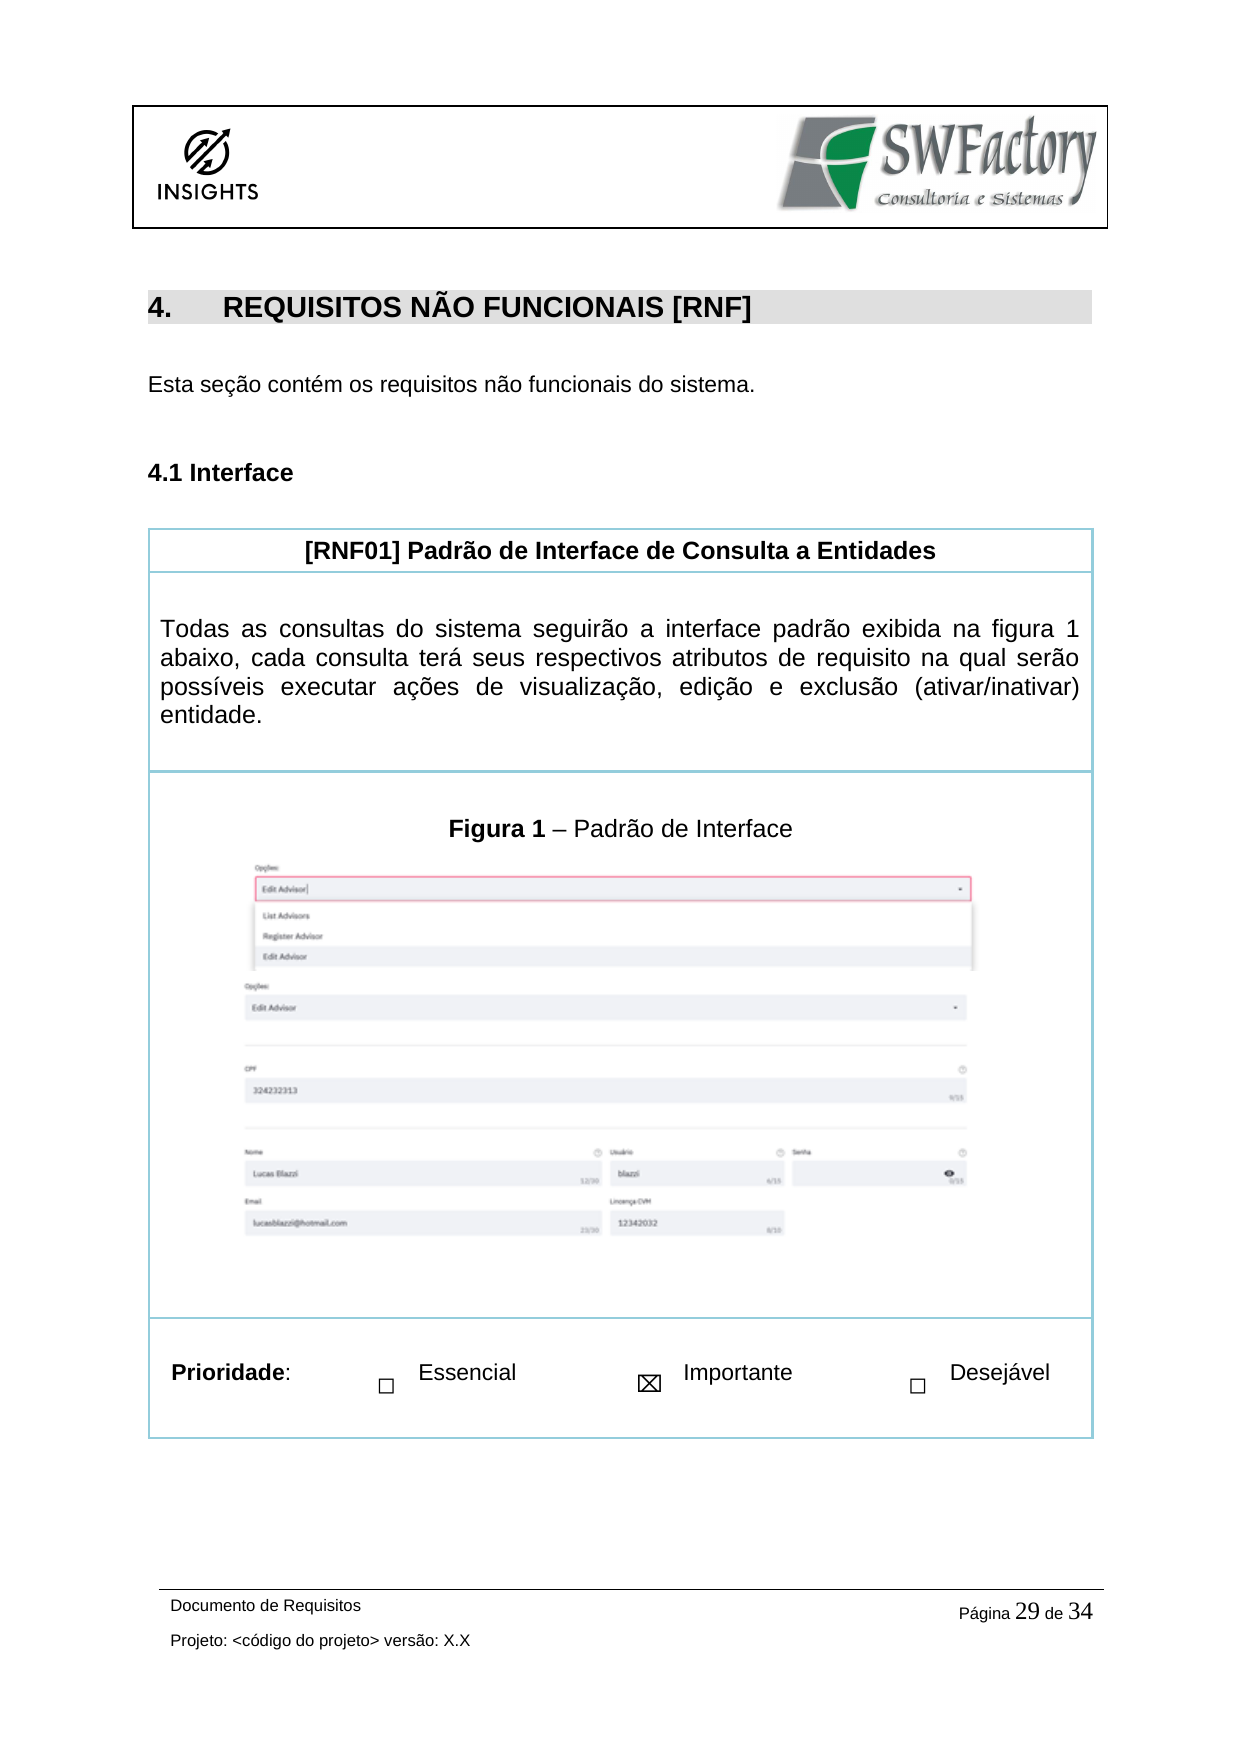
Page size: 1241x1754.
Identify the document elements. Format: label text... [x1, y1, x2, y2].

table_cell Figura 1 – Padrão de Interface [150, 773, 1091, 1317]
subtitle Requisitos não funcionais [RNF] [148, 290, 1092, 324]
table_cell [150, 1319, 1091, 1437]
text Esta seção contém os requisitos não funcionais do sistema. [148, 371, 1092, 397]
picture [235, 848, 985, 971]
subtitle 4.1 Interface [148, 457, 1092, 486]
picture [235, 976, 985, 1241]
picture [144, 113, 269, 215]
table_cell Todas as consultas do sistema seguirão a interface padrão exibida na figura 1 abaixo, cada consulta terá seus respectivos atributos de requisito na qual serão possíveis executar ações de visualização, edição e exclusão (ativar/inativar) entidade. [150, 573, 1091, 770]
picture [776, 114, 1097, 213]
table_header [RNF01] Padrão de Interface de Consulta a Entidades [150, 530, 1091, 571]
